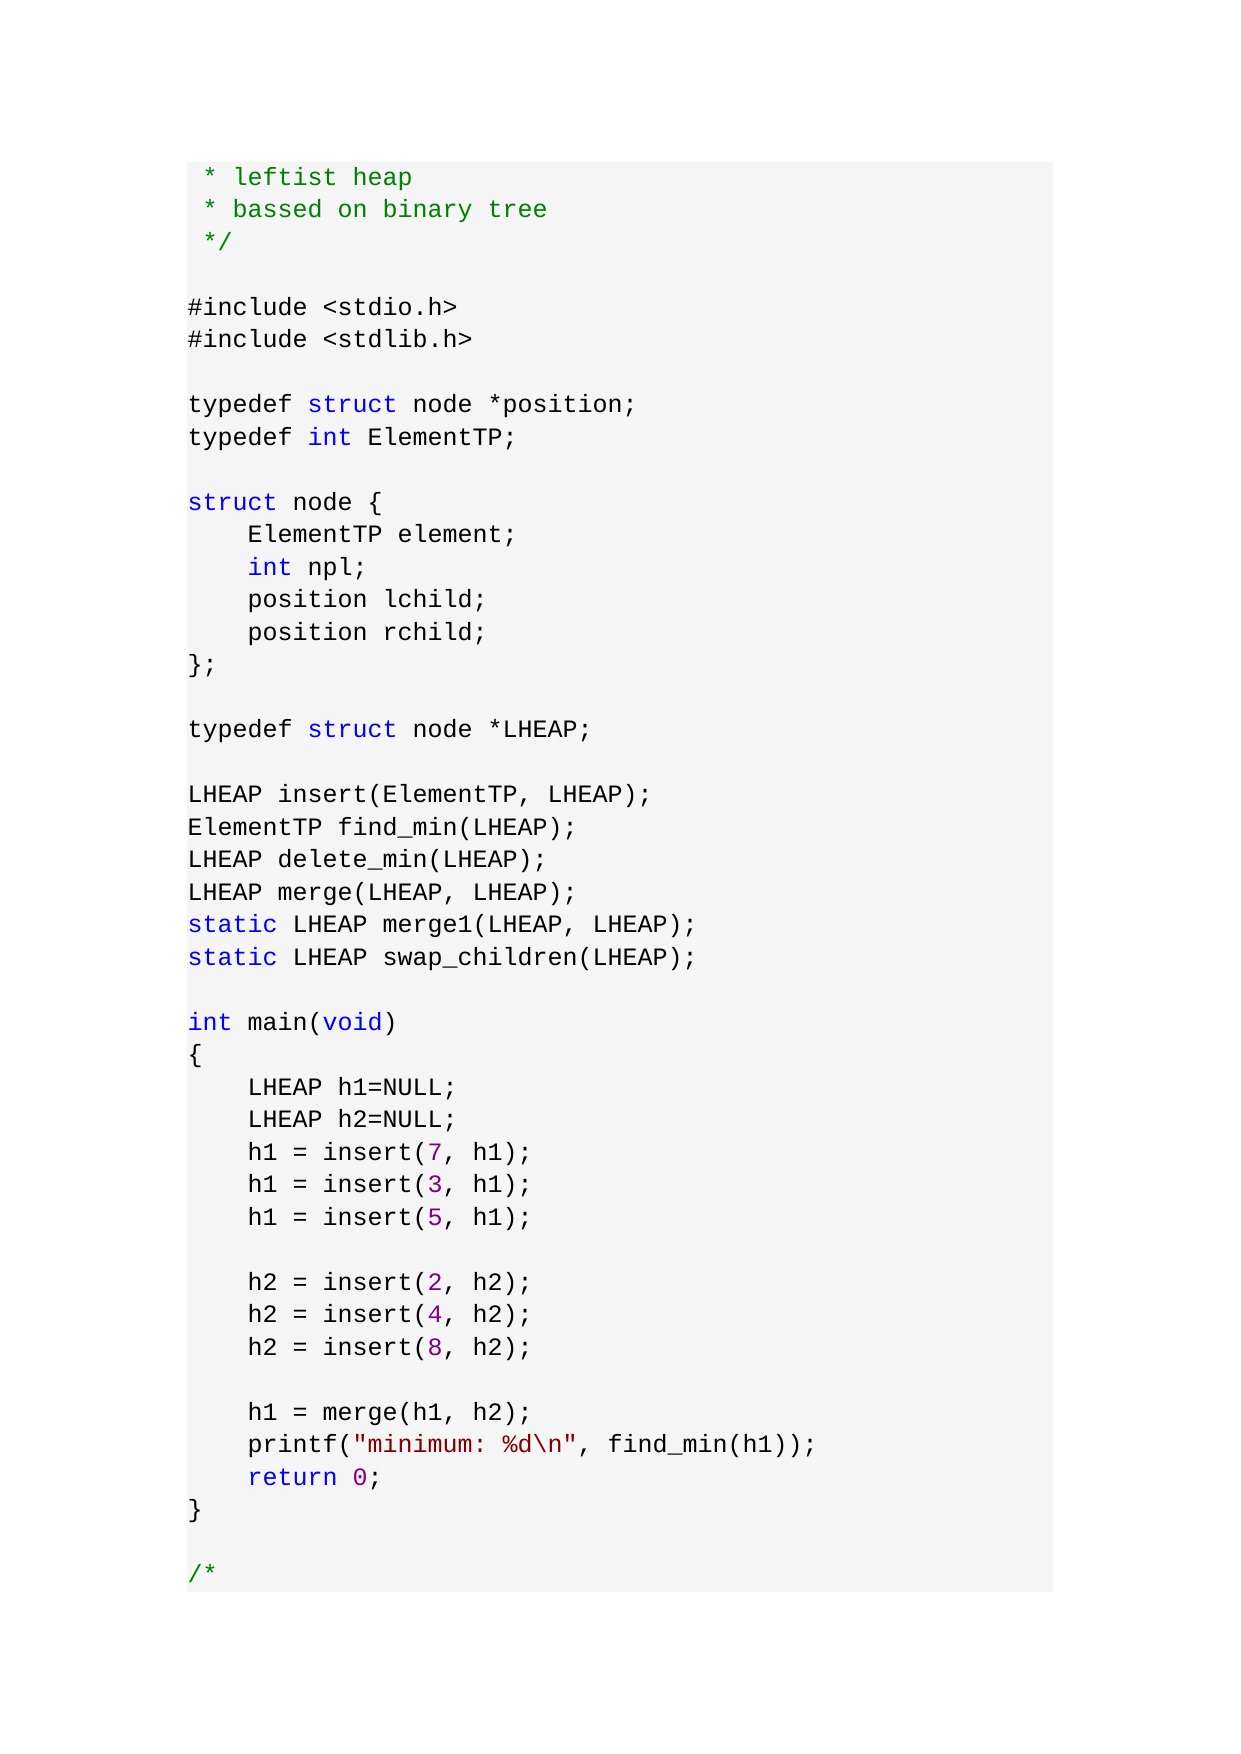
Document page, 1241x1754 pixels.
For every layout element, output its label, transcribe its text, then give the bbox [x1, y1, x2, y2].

text static LHEAP swap_children(LHEAP); [187, 942, 1053, 974]
text return 0; [187, 1462, 1053, 1494]
text h1 = insert(3, h1); [187, 1169, 1053, 1202]
text h2 = insert(8, h2); [187, 1332, 1053, 1364]
text } [187, 1494, 1053, 1527]
text int npl; [187, 552, 1053, 584]
text ElementTP find_min(LHEAP); [187, 812, 1053, 844]
text position lchild; [187, 584, 1053, 617]
text * bassed on binary tree [187, 194, 1053, 227]
text LHEAP h1=NULL; [187, 1072, 1053, 1104]
text LHEAP delete_min(LHEAP); [187, 844, 1053, 877]
text /* [187, 1559, 1053, 1592]
text h1 = insert(5, h1); [187, 1202, 1053, 1234]
text struct node { [187, 487, 1053, 519]
text #include <stdlib.h> [187, 324, 1053, 357]
text typedef struct node *position; [187, 389, 1053, 422]
text LHEAP h2=NULL; [187, 1104, 1053, 1137]
text typedef struct node *LHEAP; [187, 714, 1053, 747]
text h2 = insert(4, h2); [187, 1299, 1053, 1332]
text #include <stdio.h> [187, 292, 1053, 324]
text h1 = insert(7, h1); [187, 1137, 1053, 1169]
text ElementTP element; [187, 519, 1053, 552]
text typedef int ElementTP; [187, 422, 1053, 454]
text LHEAP merge(LHEAP, LHEAP); [187, 877, 1053, 909]
text h2 = insert(2, h2); [187, 1267, 1053, 1299]
text position rchild; [187, 617, 1053, 649]
text static LHEAP merge1(LHEAP, LHEAP); [187, 909, 1053, 942]
text */ [187, 227, 1053, 259]
text { [187, 1039, 1053, 1072]
text LHEAP insert(ElementTP, LHEAP); [187, 779, 1053, 812]
text h1 = merge(h1, h2); [187, 1397, 1053, 1429]
text * leftist heap [187, 162, 1053, 194]
text printf("minimum: %d\n", find_min(h1)); [187, 1429, 1053, 1462]
text int main(void) [187, 1007, 1053, 1039]
text }; [187, 649, 1053, 682]
